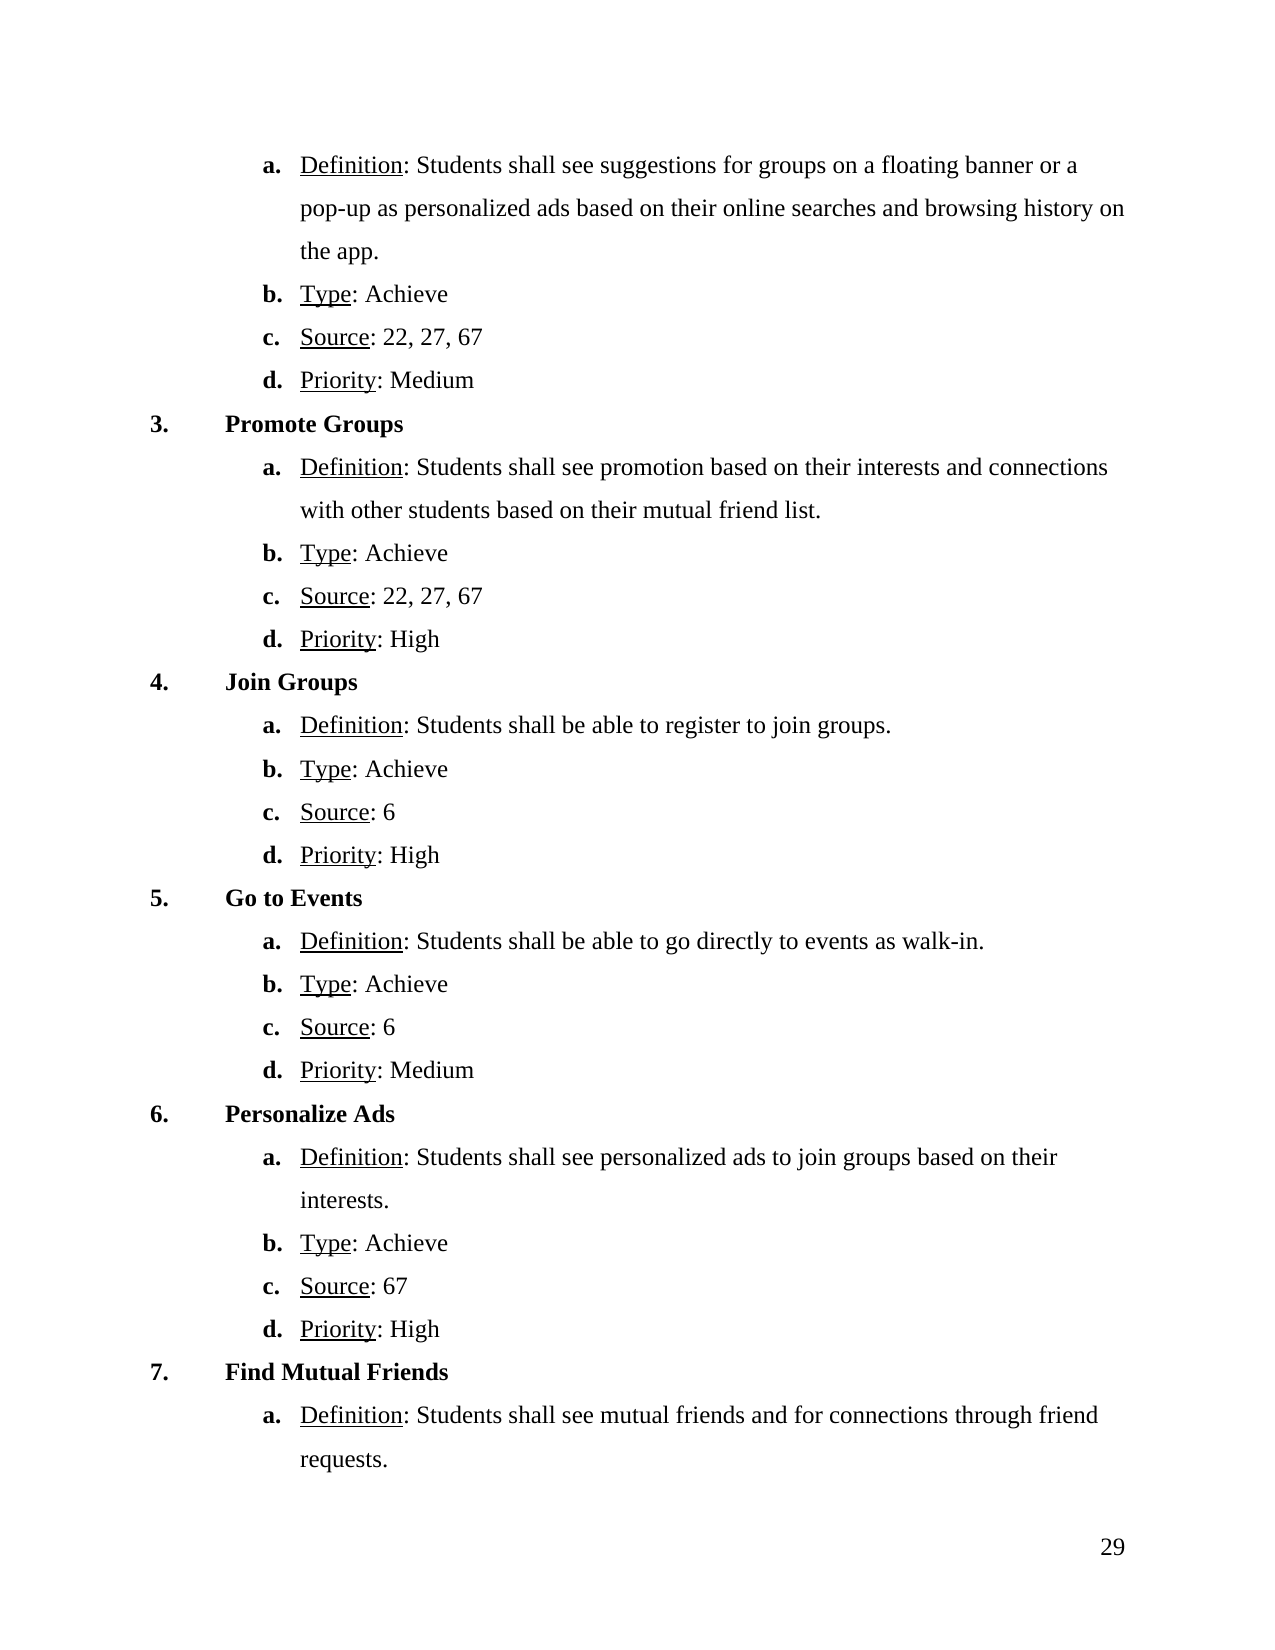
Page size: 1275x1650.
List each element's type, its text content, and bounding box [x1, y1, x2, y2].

list Type: Achieve [262, 279, 1125, 308]
list Find Mutual Friends [150, 1357, 1125, 1386]
list Source: 67 [262, 1271, 1125, 1300]
list Source: 22, 27, 67 [262, 581, 1125, 610]
list Type: Achieve [262, 1228, 1125, 1257]
list Priority: Medium [262, 1056, 1125, 1084]
list Join Groups [150, 667, 1125, 696]
list Priority: High [262, 840, 1125, 869]
list Go to Events [150, 883, 1125, 912]
list Priority: Medium [262, 366, 1125, 394]
list Promote Groups [150, 409, 1125, 437]
list Definition: Students shall see personalized ads to join groups based on their interests. [262, 1142, 1125, 1214]
list Definition: Students shall see promotion based on their interests and connections with other students based on their mutual friend list. [262, 452, 1125, 524]
list Personalize Ads [150, 1099, 1125, 1127]
list Priority: High [262, 624, 1125, 653]
list Type: Achieve [262, 969, 1125, 998]
list Source: 6 [262, 1012, 1125, 1041]
list Source: 6 [262, 797, 1125, 826]
list Definition: Students shall be able to register to join groups. [262, 711, 1125, 739]
list Type: Achieve [262, 538, 1125, 567]
list Source: 22, 27, 67 [262, 322, 1125, 351]
list Priority: High [262, 1314, 1125, 1343]
list Definition: Students shall be able to go directly to events as walk-in. [262, 926, 1125, 955]
list Definition: Students shall see suggestions for groups on a floating banner or a pop-up as personalized ads based on their online searches and browsing history on the app. [262, 150, 1125, 265]
list Type: Achieve [262, 754, 1125, 782]
list Definition: Students shall see mutual friends and for connections through friend requests. [262, 1401, 1125, 1472]
